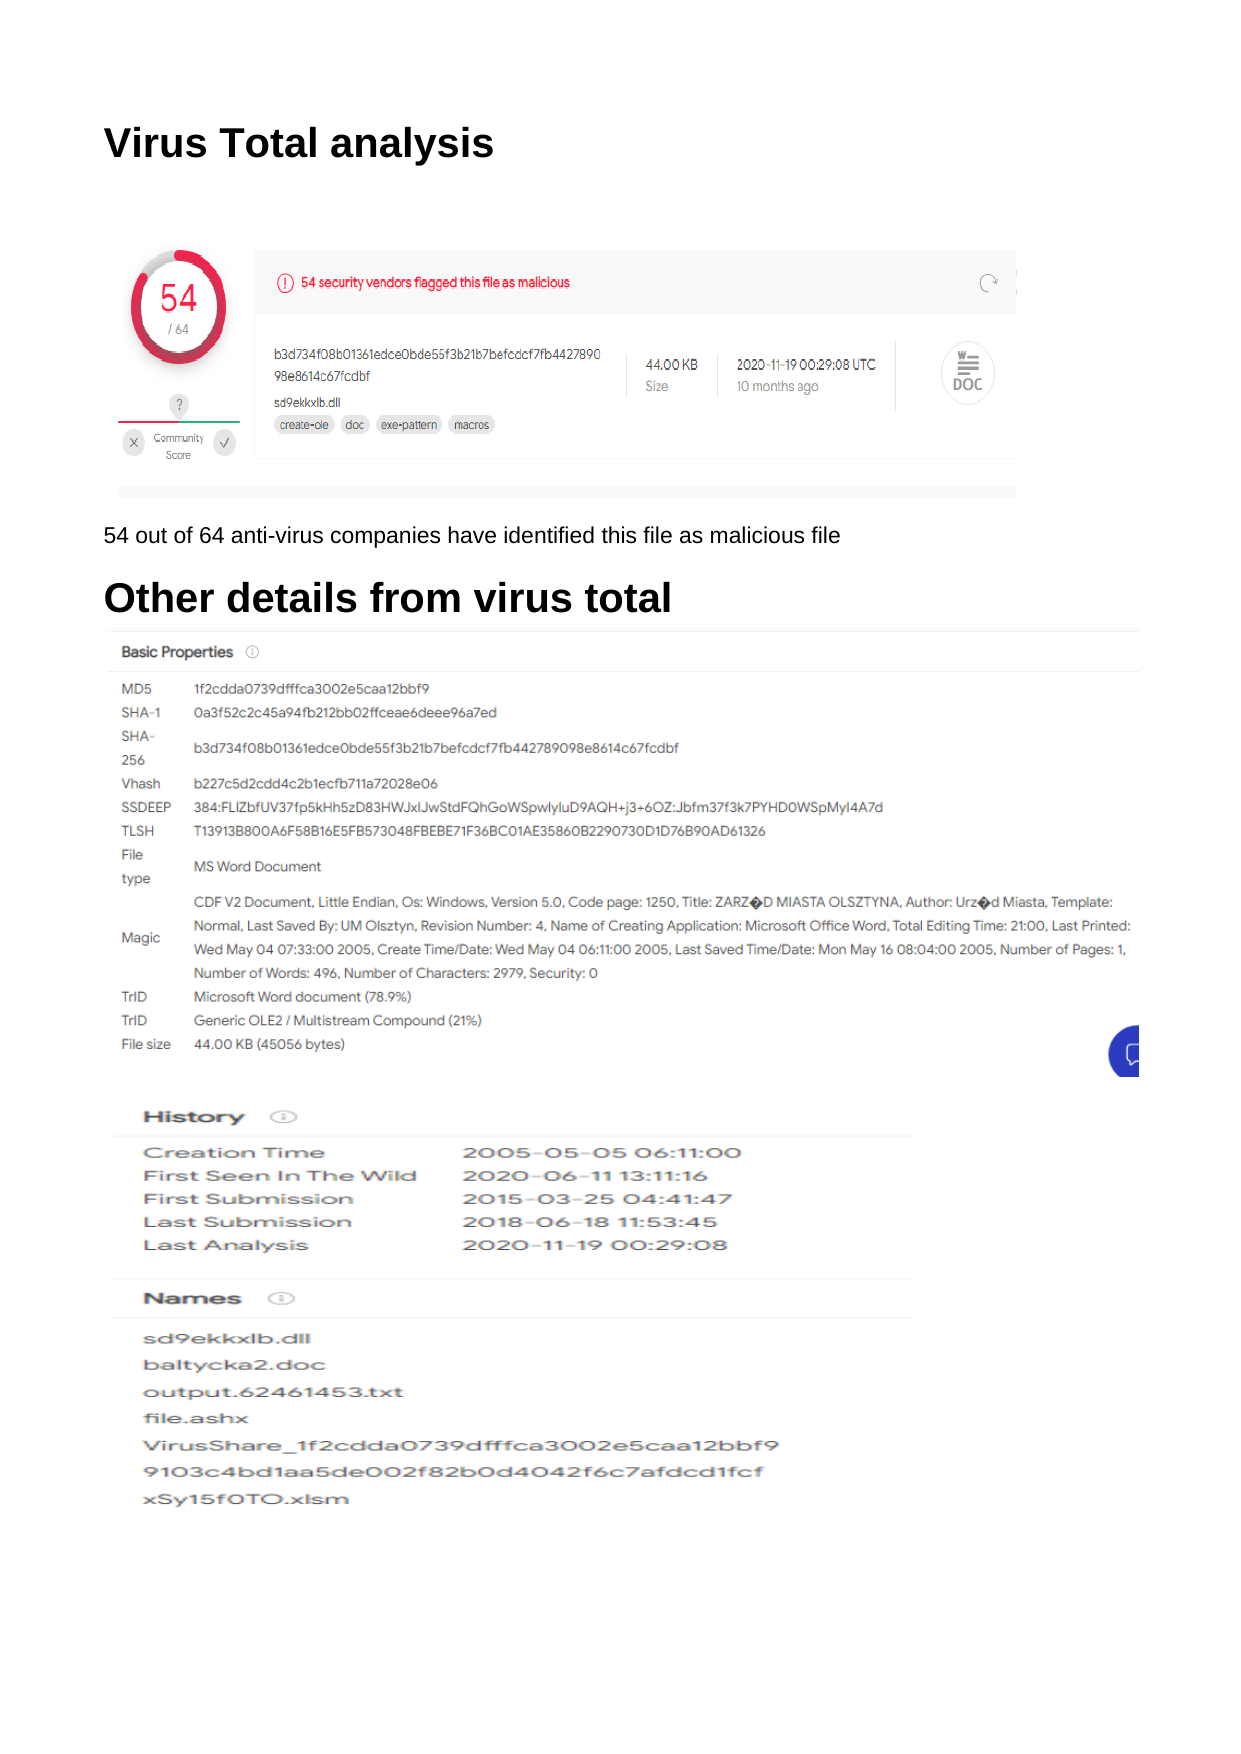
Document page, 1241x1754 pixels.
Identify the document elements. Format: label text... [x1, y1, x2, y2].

subtitle Other details from virus total [103, 573, 1152, 621]
picture [103, 224, 1017, 498]
picture [103, 628, 1139, 1077]
picture [103, 1101, 913, 1524]
text 54 out of 64 anti-virus companies have identified this file as malicious file [103, 522, 1152, 549]
subtitle Virus Total analysis [103, 118, 1152, 166]
